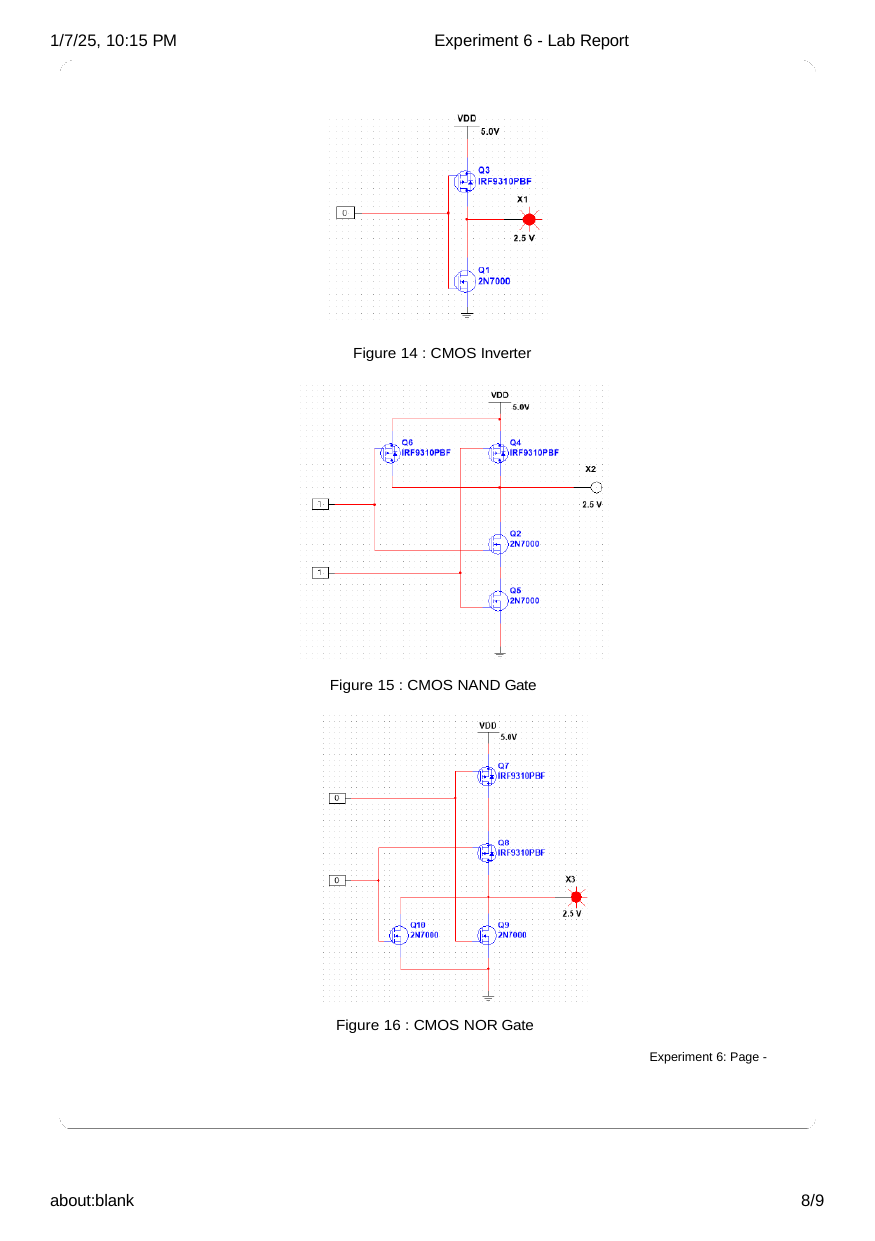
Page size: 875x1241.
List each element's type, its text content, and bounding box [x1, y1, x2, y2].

text Figure 16 : CMOS NOR Gate [84, 1017, 785, 1034]
text Experiment 6: Page - [81, 1050, 768, 1064]
text Figure 14 : CMOS Inverter [99, 344, 785, 361]
text Figure 15 : CMOS NAND Gate [83, 677, 783, 694]
picture [59, 59, 816, 1129]
